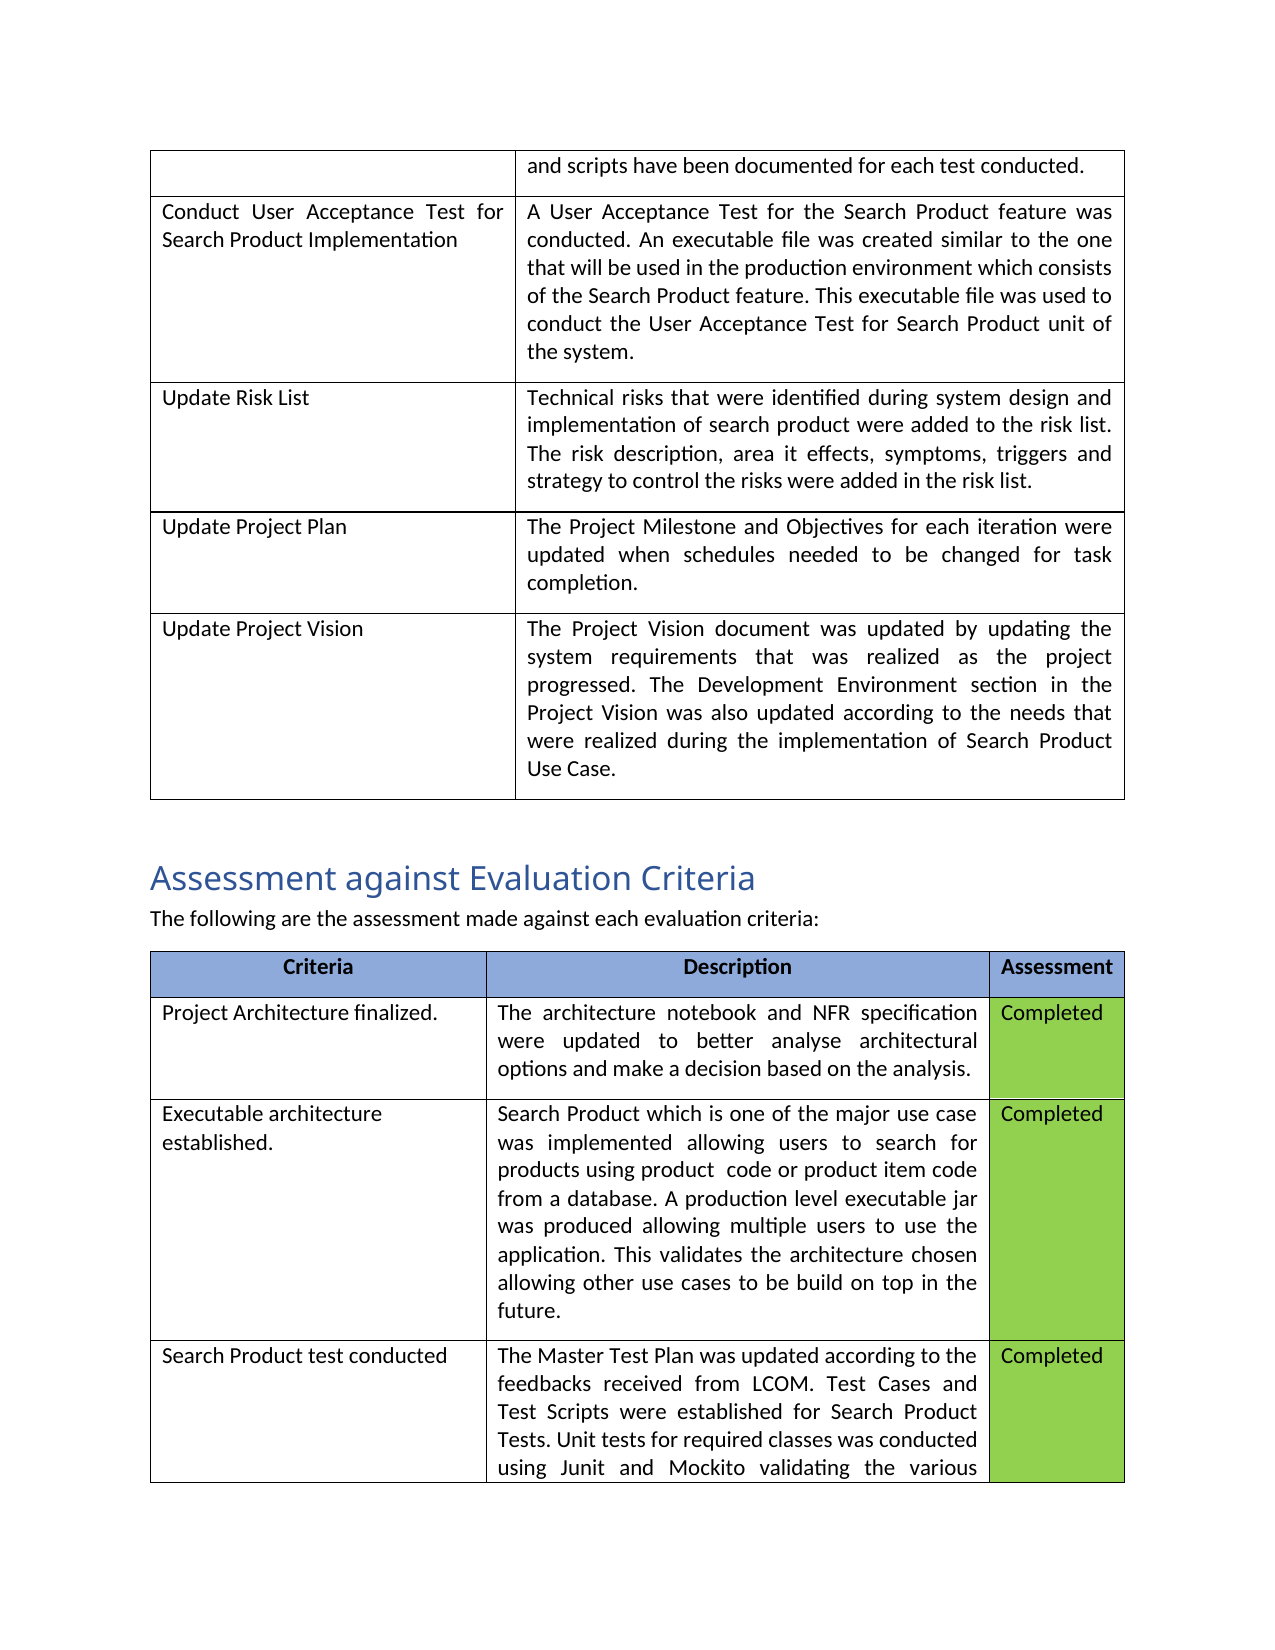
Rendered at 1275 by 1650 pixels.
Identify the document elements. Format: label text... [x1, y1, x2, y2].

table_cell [516, 151, 1124, 196]
table_header Description [487, 952, 989, 997]
table_cell The architecture notebook and NFR specification were updated to better analyse architectural options and make a decision based on the analysis. [487, 998, 989, 1098]
table_cell Update Project Vision [151, 614, 515, 799]
table_cell The Project Milestone and Objectives for each iteration were updated when schedules needed to be changed for task completion. [516, 513, 1124, 613]
table_cell Completed [990, 1341, 1124, 1482]
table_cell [151, 1341, 486, 1482]
table_cell Update Project Plan [151, 513, 515, 613]
table_header Criteria [151, 952, 486, 997]
table_cell Project Architecture finalized. [151, 998, 486, 1098]
table_header Assessment [990, 952, 1124, 997]
table_cell Conduct User Acceptance Test for Search Product Implementation [151, 197, 515, 382]
text The following are the assessment made against each evaluation criteria: [150, 904, 1125, 932]
table_cell Search Product which is one of the major use case was implemented allowing users to search for products using product code or product item code from a database. A production level executable jar was produced allowing multiple users to use the application. This validates the architecture chosen allowing other use cases to be build on top in the future. [487, 1100, 989, 1340]
table_cell Completed [990, 1100, 1124, 1340]
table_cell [151, 151, 515, 196]
table_cell The Project Vision document was updated by updating the system requirements that was realized as the project progressed. The Development Environment section in the Project Vision was also updated according to the needs that were realized during the implementation of Search Product Use Case. [516, 614, 1124, 799]
table_cell A User Acceptance Test for the Search Product feature was conducted. An executable file was created similar to the one that will be used in the production environment which consists of the Search Product feature. This executable file was used to conduct the User Acceptance Test for Search Product unit of the system. [516, 197, 1124, 382]
table_cell Executable architecture established. [151, 1100, 486, 1340]
table_cell Completed [990, 998, 1124, 1098]
table_cell Update Risk List [151, 383, 515, 511]
subtitle Assessment against Evaluation Criteria [150, 855, 1125, 901]
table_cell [487, 1341, 989, 1482]
table_cell Technical risks that were identified during system design and implementation of search product were added to the risk list. The risk description, area it effects, symptoms, triggers and strategy to control the risks were added in the risk list. [516, 383, 1124, 511]
